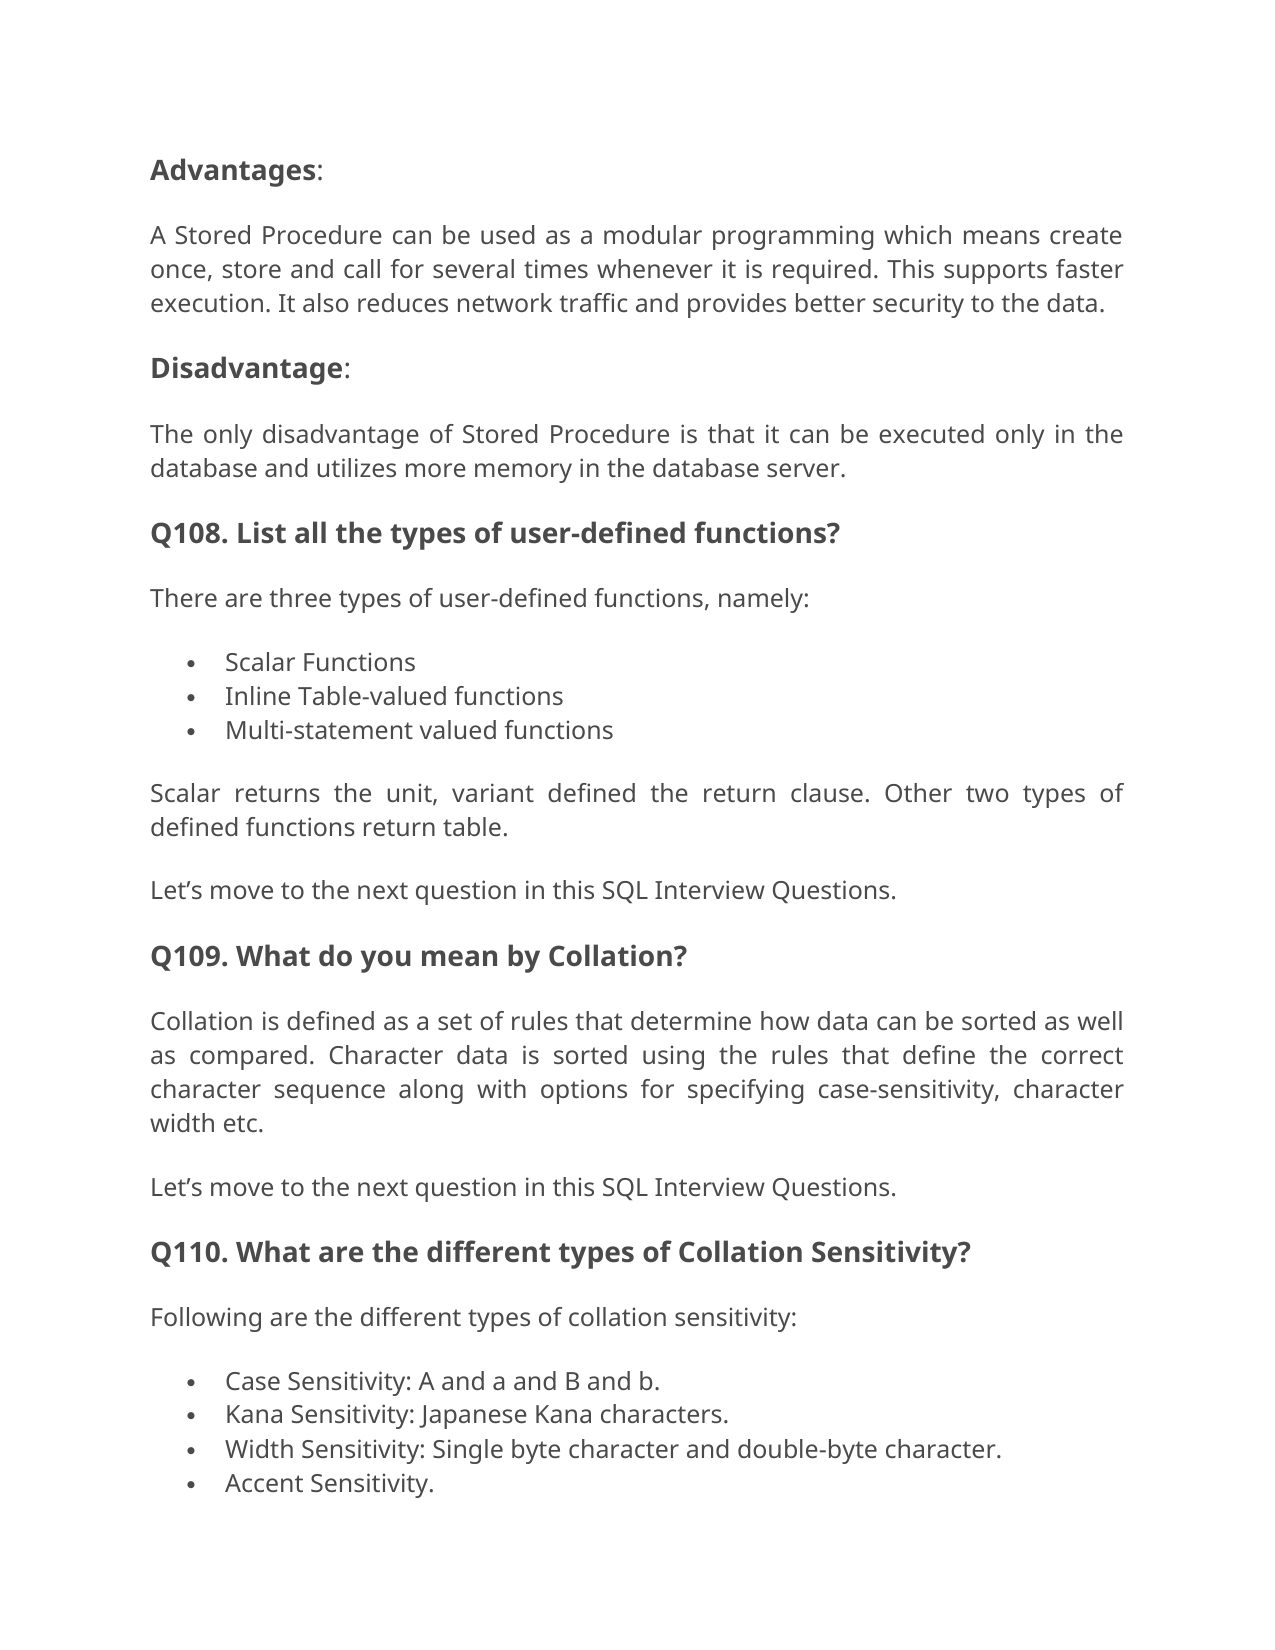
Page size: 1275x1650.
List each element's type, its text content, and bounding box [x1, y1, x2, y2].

list Inline Table-valued functions [187, 678, 1125, 712]
text Let’s move to the next question in this SQL Interview Questions. [150, 1169, 1125, 1203]
text Collation is defined as a set of rules that determine how data can be sorted as well as compared. Character data is sorted using the rules that define the correct character sequence along with options for specifying case-sensitivity, character width etc. [150, 1004, 1125, 1140]
text Following are the different types of collation sensitivity: [150, 1300, 1125, 1334]
text Advantages: [150, 150, 1125, 188]
text Q109. What do you mean by Collation? [150, 936, 1125, 974]
text Let’s move to the next question in this SQL Interview Questions. [150, 873, 1125, 907]
text Q108. List all the types of user-defined functions? [150, 514, 1125, 552]
text A Stored Procedure can be used as a modular programming which means create once, store and call for several times whenever it is required. This supports faster execution. It also reduces network traffic and provides better security to the data. [150, 217, 1125, 320]
text Scalar returns the unit, variant defined the return clause. Other two types of defined functions return table. [150, 776, 1125, 844]
list Accent Sensitivity. [187, 1465, 1125, 1499]
list Kana Sensitivity: Japanese Kana characters. [187, 1397, 1125, 1431]
list Case Sensitivity: A and a and B and b. [187, 1363, 1125, 1397]
list Width Sensitivity: Single byte character and double-byte character. [187, 1431, 1125, 1465]
text There are three types of user-defined functions, namely: [150, 581, 1125, 615]
text The only disadvantage of Stored Procedure is that it can be executed only in the database and utilizes more memory in the database server. [150, 416, 1125, 484]
text Disadvantage: [150, 349, 1125, 387]
list Multi-statement valued functions [187, 712, 1125, 747]
list Scalar Functions [187, 644, 1125, 678]
text Q110. What are the different types of Collation Sensitivity? [150, 1232, 1125, 1271]
